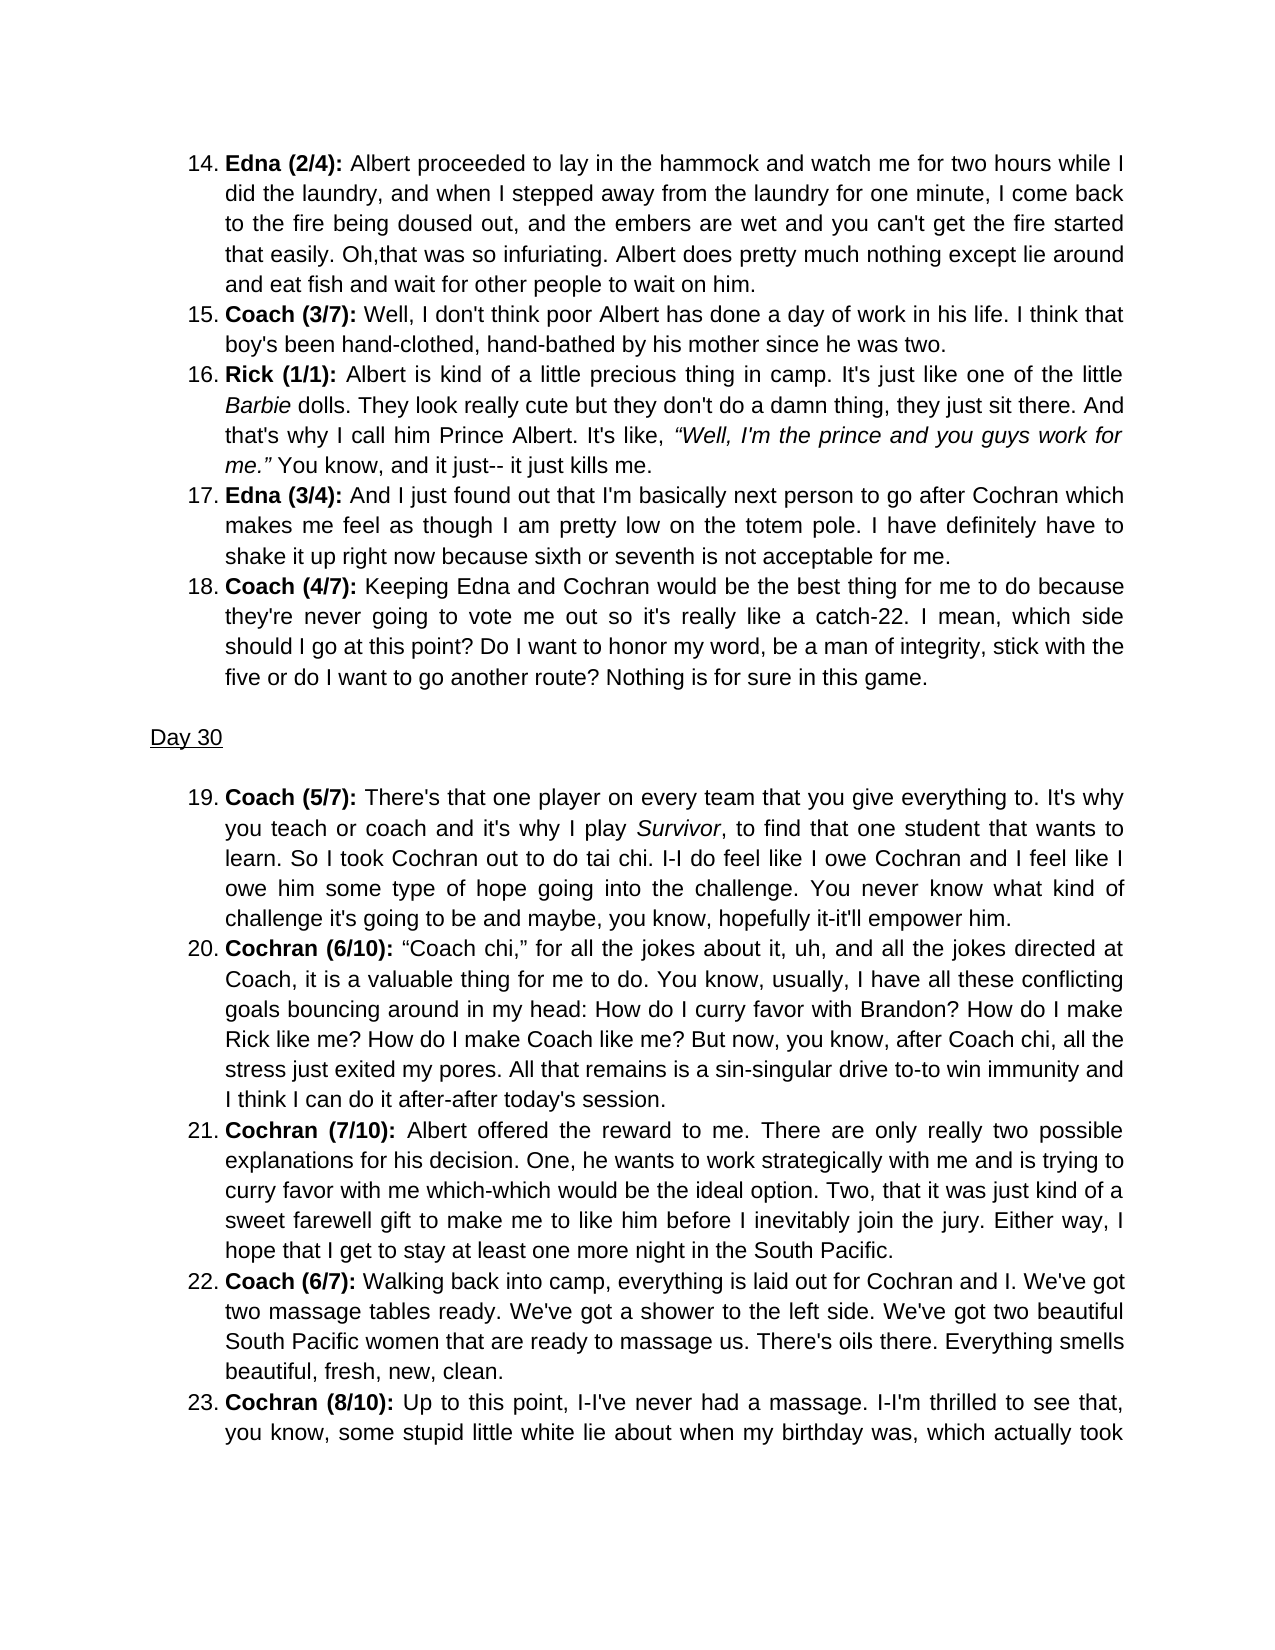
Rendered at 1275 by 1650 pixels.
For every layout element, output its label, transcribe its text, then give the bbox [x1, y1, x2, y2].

list Edna (2/4): Albert proceeded to lay in the hammock and watch me for two hours while I did the laundry, and when I stepped away from the laundry for one minute, I come back to the fire being doused out, and the embers are wet and you can't get the fire started that easily. Oh,that was so infuriating. Albert does pretty much nothing except lie around and eat fish and wait for other people to wait on him. [187, 150, 1125, 297]
list Rick (1/1): Albert is kind of a little precious thing in camp. It's just like one of the little Barbie dolls. They look really cute but they don't do a damn thing, they just sit there. And that's why I call him Prince Albert. It's like, “Well, I'm the prince and you guys work for me.” You know, and it just-- it just kills me. [187, 361, 1125, 478]
list Coach (5/7): There's that one player on every team that you give everything to. It's why you teach or coach and it's why I play Survivor, to find that one student that wants to learn. So I took Cochran out to do tai chi. I-I do feel like I owe Cochran and I feel like I owe him some type of hope going into the challenge. You never know what kind of challenge it's going to be and maybe, you know, hopefully it-it'll empower him. [187, 784, 1125, 932]
list Coach (4/7): Keeping Edna and Cochran would be the best thing for me to do because they're never going to vote me out so it's really like a catch-22. I mean, which side should I go at this point? Do I want to honor my word, be a man of integrity, stick with the five or do I want to go another route? Nothing is for sure in this game. [187, 573, 1125, 690]
list Edna (3/4): And I just found out that I'm basically next person to go after Cochran which makes me feel as though I am pretty low on the totem pole. I have definitely have to shake it up right now because sixth or seventh is not acceptable for me. [187, 482, 1125, 569]
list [187, 1388, 1125, 1445]
list Cochran (6/10): “Coach chi,” for all the jokes about it, uh, and all the jokes directed at Coach, it is a valuable thing for me to do. You know, usually, I have all these conflicting goals bouncing around in my head: How do I curry favor with Brandon? How do I make Rick like me? How do I make Coach like me? But now, you know, after Coach chi, all the stress just exited my pores. All that remains is a sin-singular drive to-to win immunity and I think I can do it after-after today's session. [187, 935, 1125, 1113]
list Coach (6/7): Walking back into camp, everything is laid out for Cochran and I. We've got two massage tables ready. We've got a shower to the left side. We've got two beautiful South Pacific women that are ready to massage us. There's oils there. Everything smells beautiful, fresh, new, clean. [187, 1268, 1125, 1385]
text Day 30 [150, 724, 1125, 750]
list Coach (3/7): Well, I don't think poor Albert has done a day of work in his life. I think that boy's been hand-clothed, hand-bathed by his mother since he was two. [187, 301, 1125, 358]
list Cochran (7/10): Albert offered the reward to me. There are only really two possible explanations for his decision. One, he wants to work strategically with me and is trying to curry favor with me which-which would be the ideal option. Two, that it was just kind of a sweet farewell gift to make me to like him before I inevitably join the jury. Either way, I hope that I get to stay at least one more night in the South Pacific. [187, 1117, 1125, 1264]
